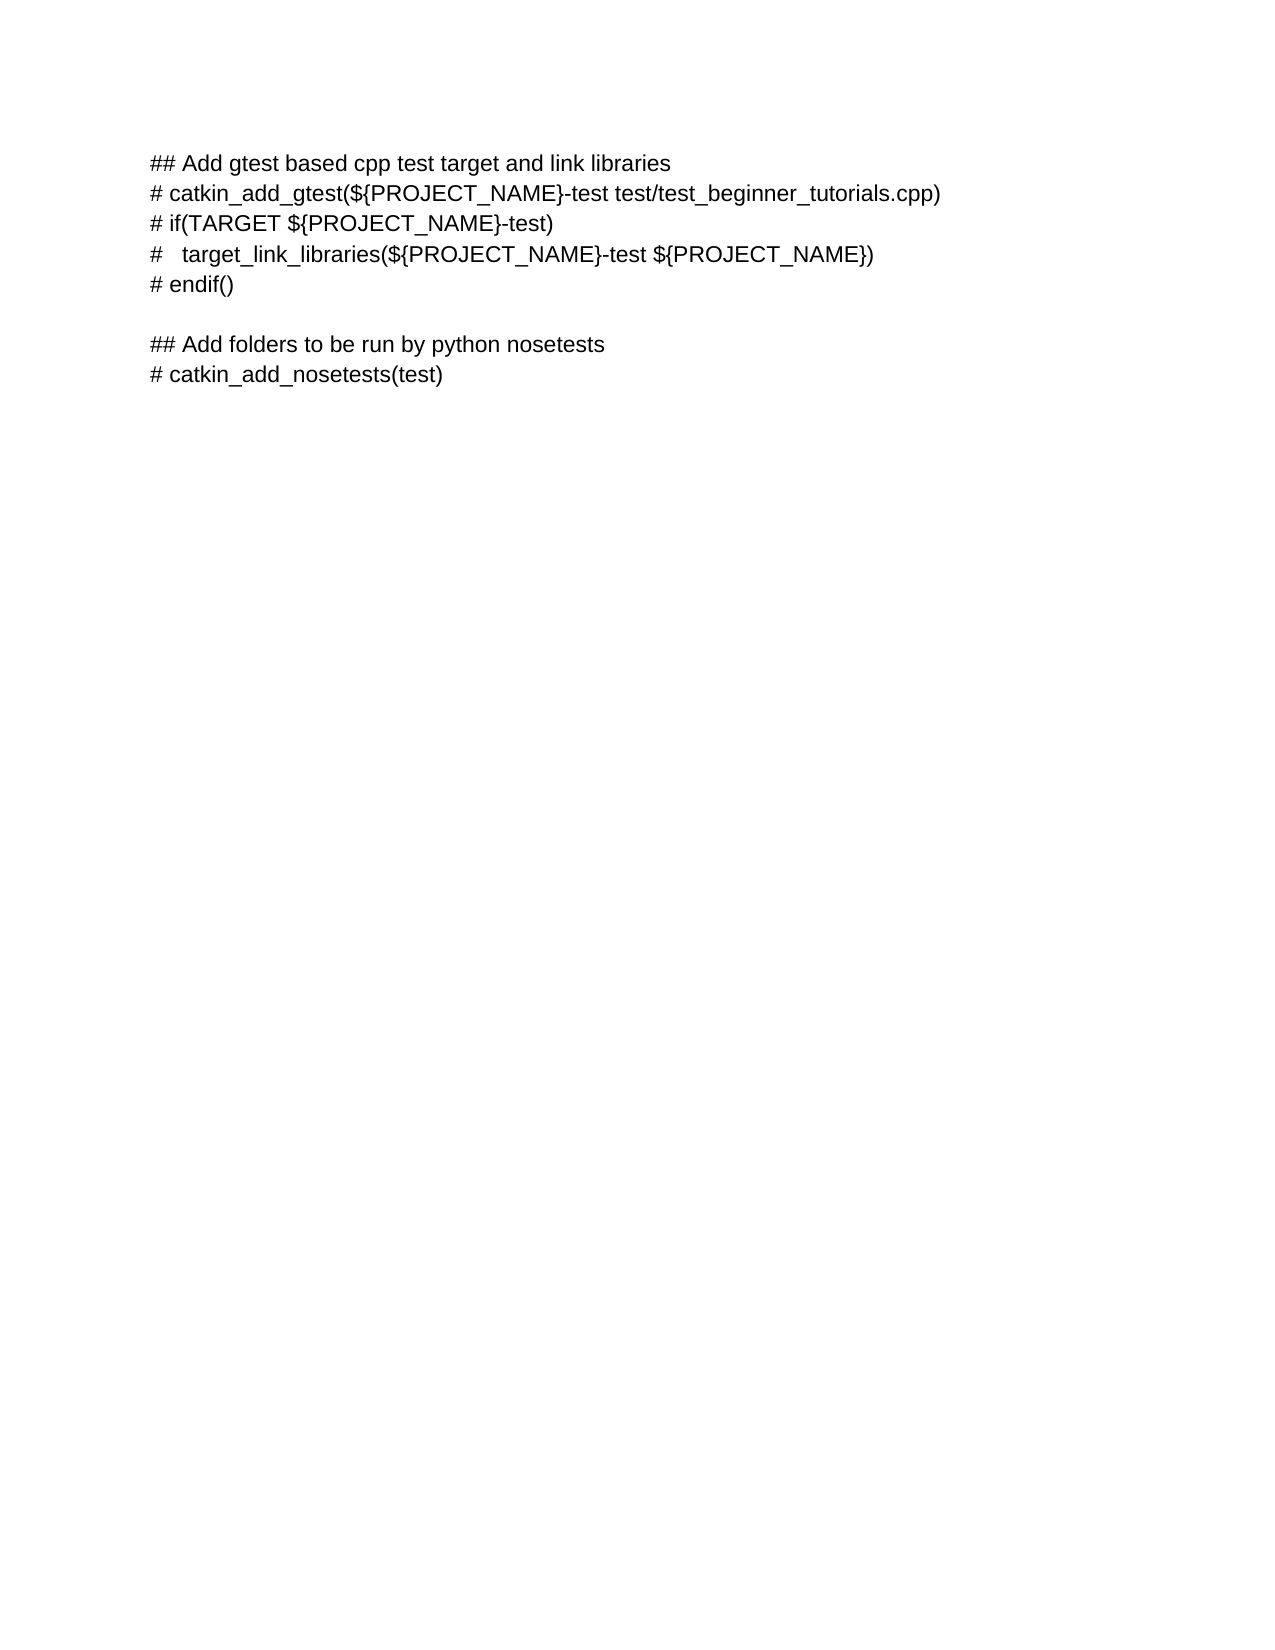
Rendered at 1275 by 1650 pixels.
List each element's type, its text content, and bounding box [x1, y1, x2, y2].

text # catkin_add_gtest(${PROJECT_NAME}-test test/test_beginner_tutorials.cpp) [150, 180, 1125, 207]
text ## Add folders to be run by python nosetests [150, 331, 1125, 358]
text # if(TARGET ${PROJECT_NAME}-test) [150, 210, 1125, 237]
text # catkin_add_nosetests(test) [150, 361, 1125, 388]
text # endif() [150, 271, 1125, 297]
text # target_link_libraries(${PROJECT_NAME}-test ${PROJECT_NAME}) [150, 241, 1125, 267]
text ## Add gtest based cpp test target and link libraries [150, 150, 1125, 176]
